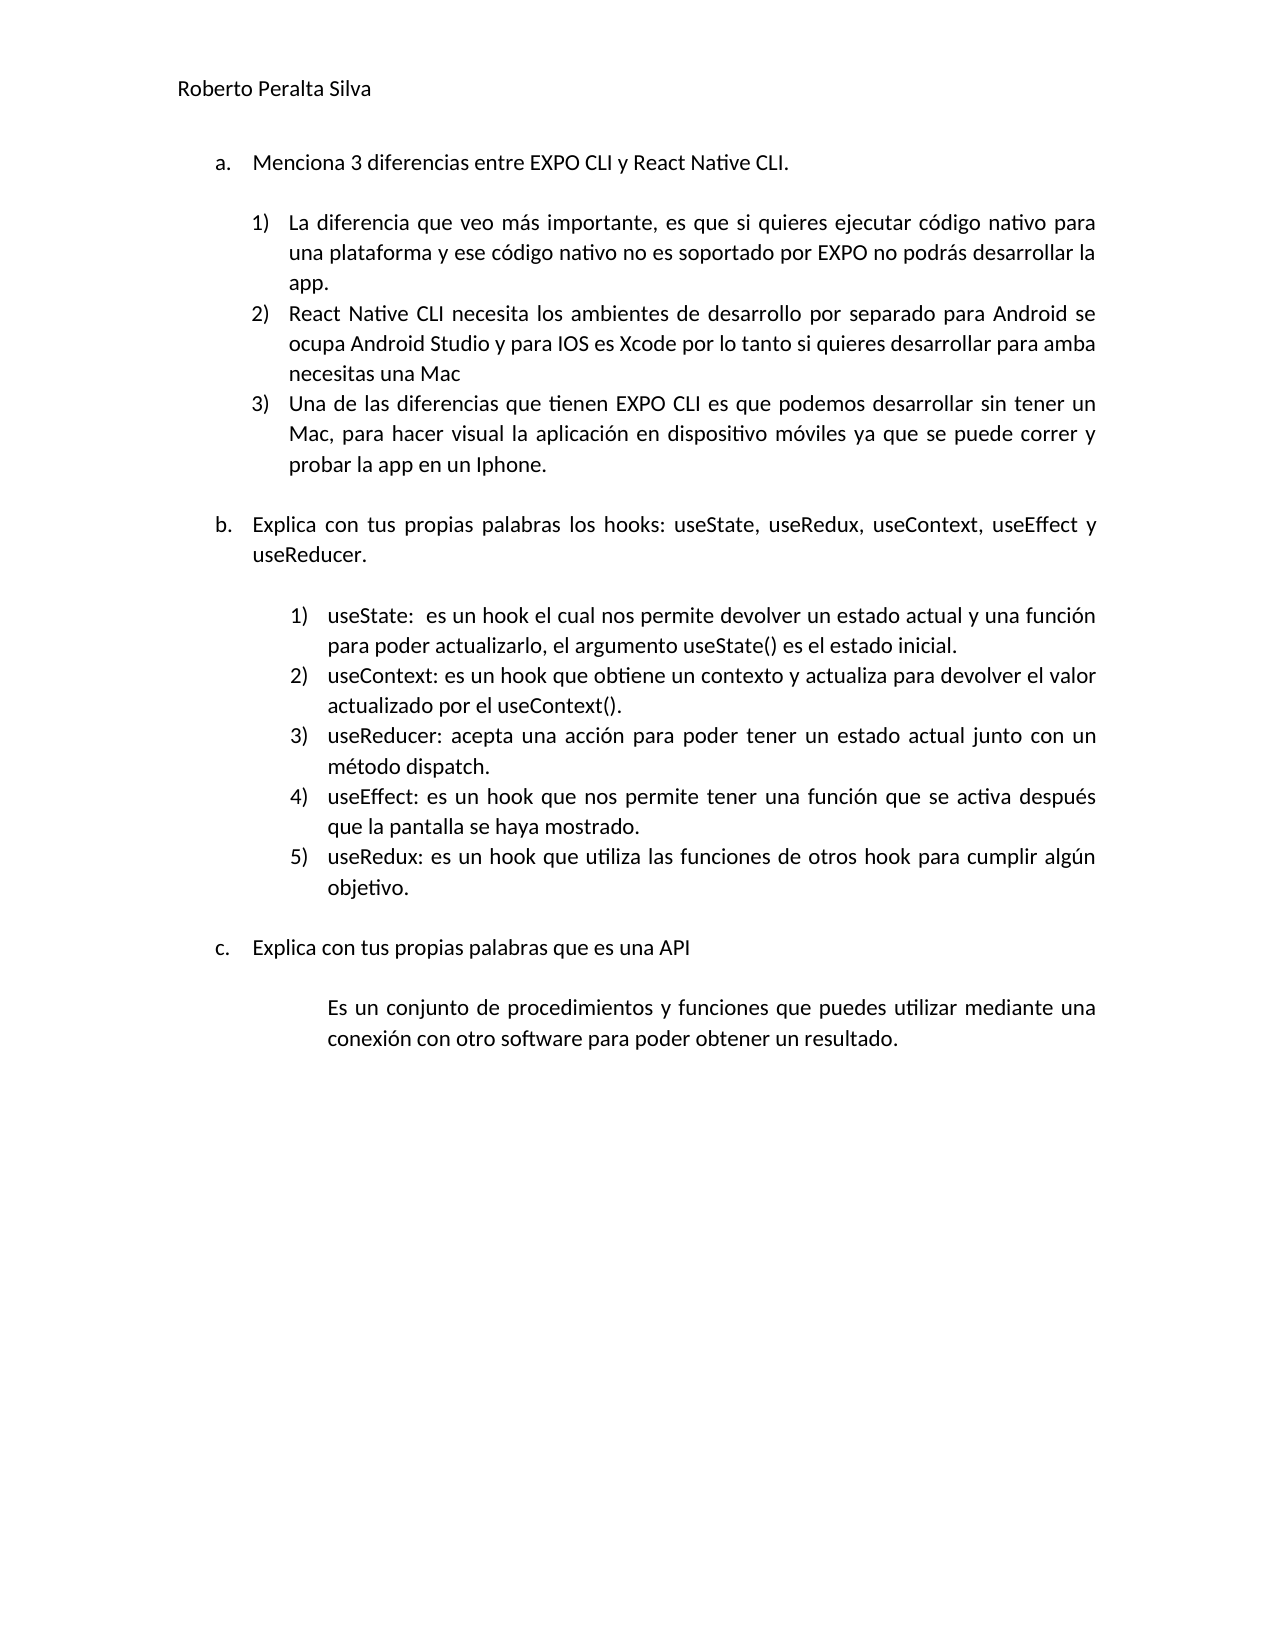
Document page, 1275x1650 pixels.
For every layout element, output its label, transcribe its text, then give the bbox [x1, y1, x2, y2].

list useState: es un hook el cual nos permite devolver un estado actual y una función para poder actualizarlo, el argumento useState() es el estado inicial. [290, 601, 1098, 659]
list useContext: es un hook que obtiene un contexto y actualiza para devolver el valor actualizado por el useContext(). [290, 661, 1098, 719]
list Una de las diferencias que tienen EXPO CLI es que podemos desarrollar sin tener un Mac, para hacer visual la aplicación en dispositivo móviles ya que se puede correr y probar la app en un Iphone. [251, 389, 1098, 478]
list React Native CLI necesita los ambientes de desarrollo por separado para Android se ocupa Android Studio y para IOS es Xcode por lo tanto si quieres desarrollar para amba necesitas una Mac [251, 299, 1098, 387]
list Es un conjunto de procedimientos y funciones que puedes utilizar mediante una conexión con otro software para poder obtener un resultado. [327, 993, 1098, 1052]
list Explica con tus propias palabras los hooks: useState, useRedux, useContext, useEffect y useReducer. [215, 510, 1098, 568]
list useEffect: es un hook que nos permite tener una función que se activa después que la pantalla se haya mostrado. [290, 782, 1098, 840]
list La diferencia que veo más importante, es que si quieres ejecutar código nativo para una plataforma y ese código nativo no es soportado por EXPO no podrás desarrollar la app. [251, 208, 1098, 296]
list Menciona 3 diferencias entre EXPO CLI y React Native CLI. [215, 148, 1098, 176]
list useReducer: acepta una acción para poder tener un estado actual junto con un método dispatch. [290, 722, 1098, 780]
list useRedux: es un hook que utiliza las funciones de otros hook para cumplir algún objetivo. [290, 842, 1098, 901]
list Explica con tus propias palabras que es una API [215, 933, 1098, 961]
